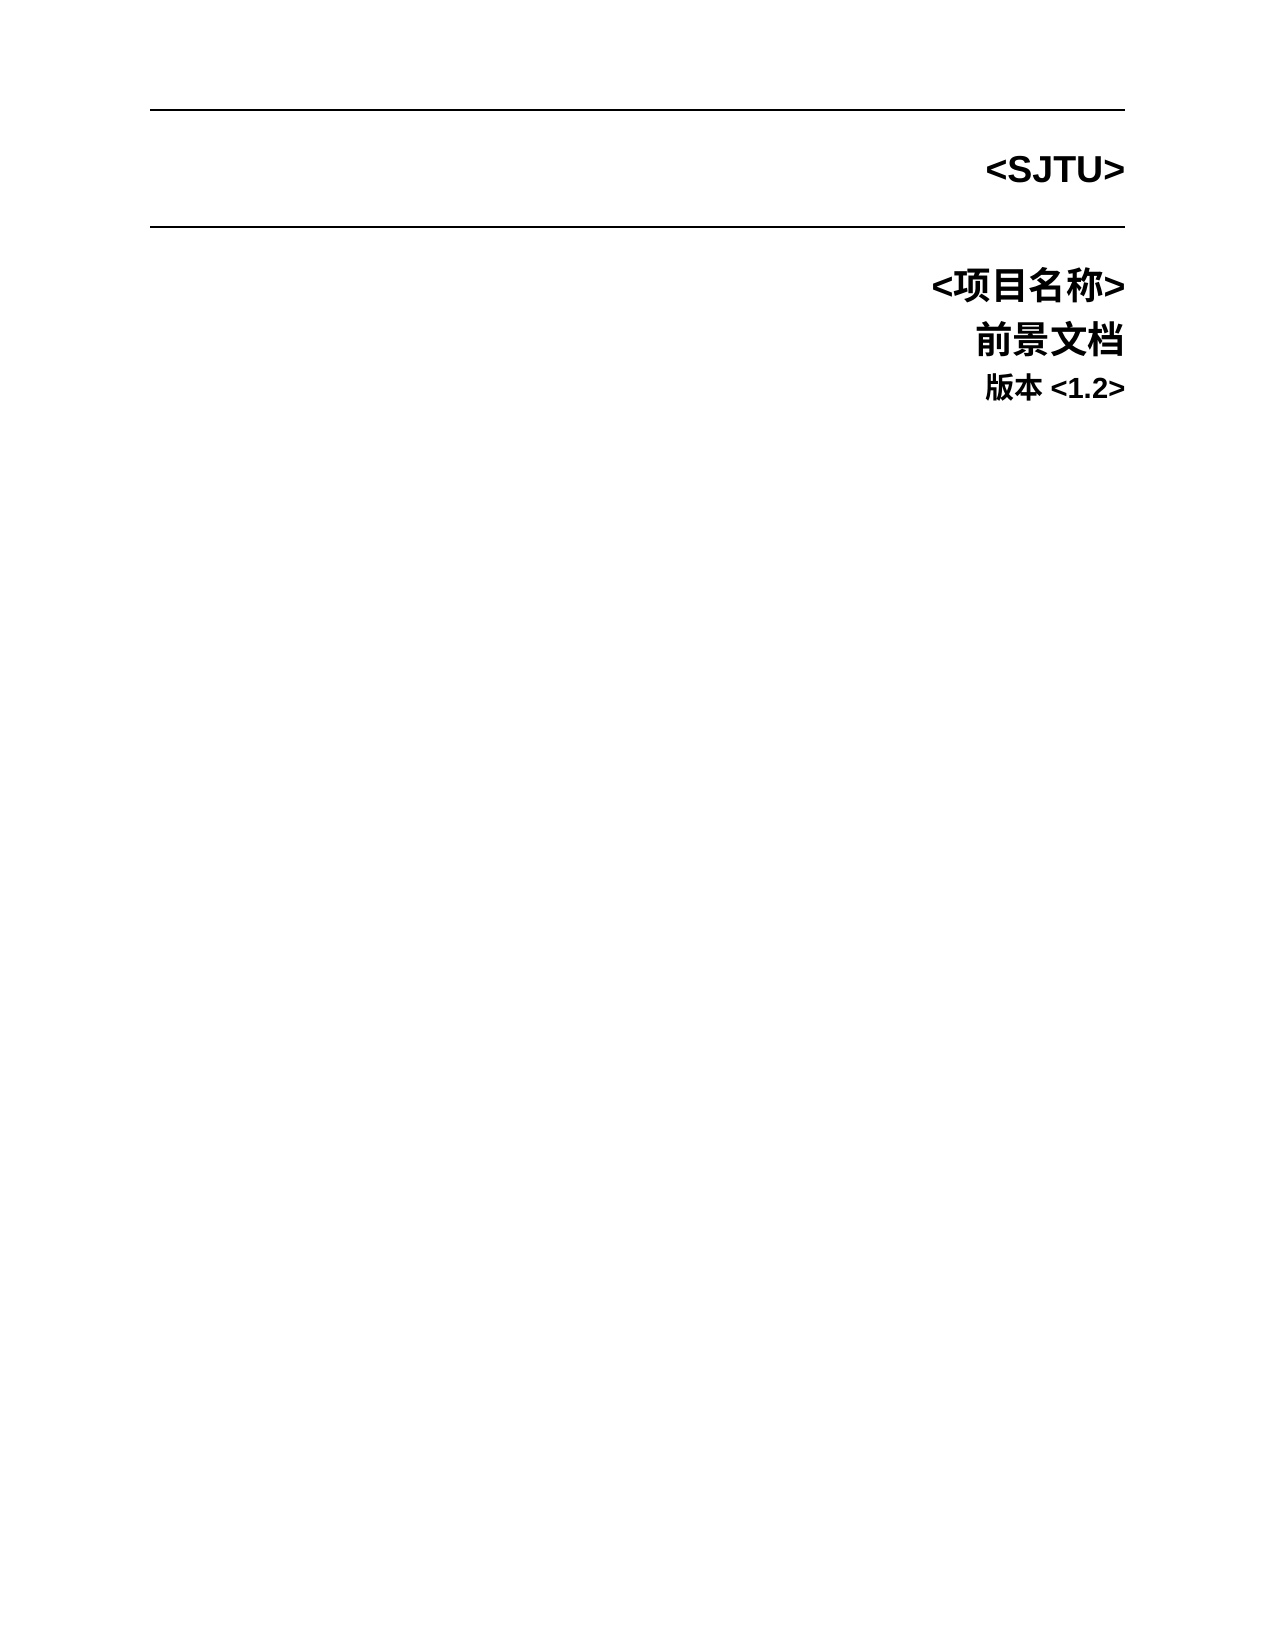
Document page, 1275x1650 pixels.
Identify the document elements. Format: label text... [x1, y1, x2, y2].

title <类chatshare多模态平台> [150, 256, 1125, 310]
title 版本 <1.2> [150, 364, 1125, 407]
title 前景文档 [150, 310, 1125, 364]
